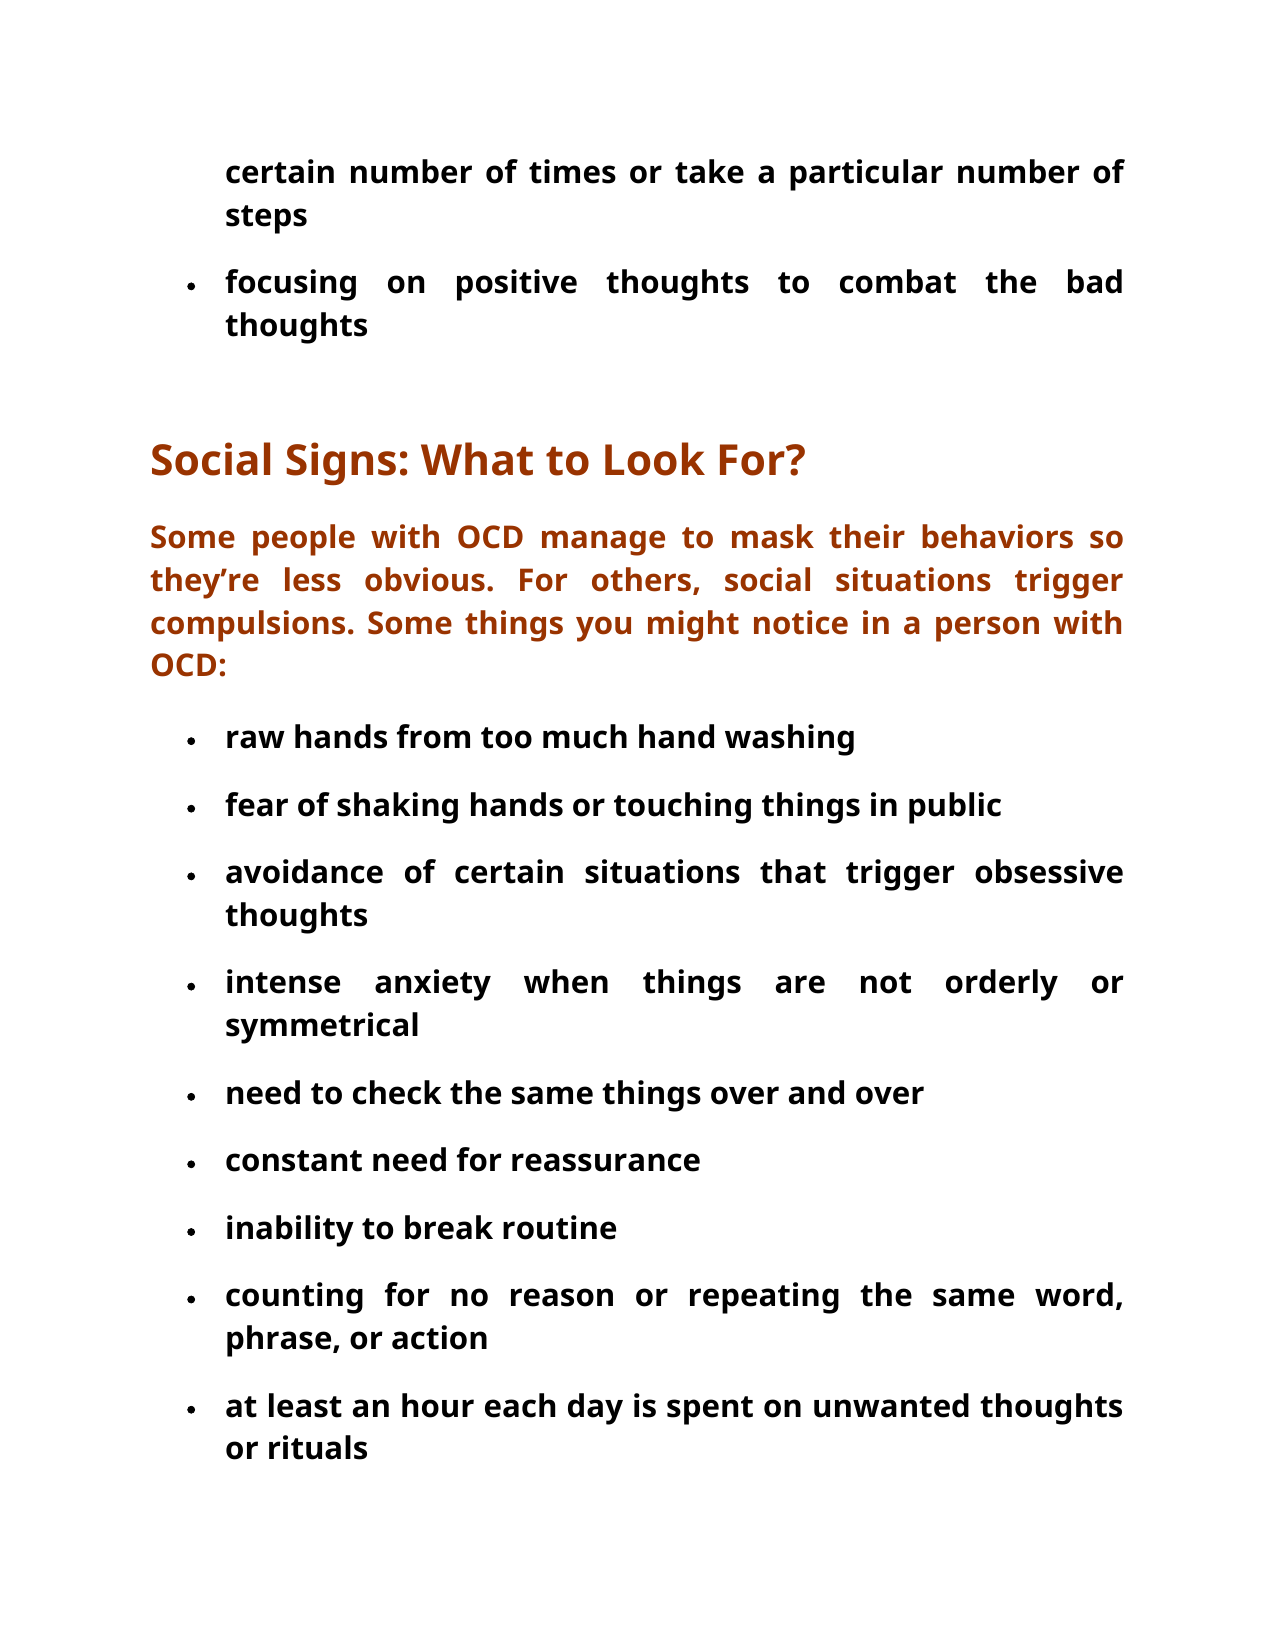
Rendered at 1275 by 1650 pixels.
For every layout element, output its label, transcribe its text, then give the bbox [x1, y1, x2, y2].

list counting for no reason or repeating the same word, phrase, or action [187, 1273, 1125, 1359]
text Some people with OCD manage to mask their behaviors so they’re less obvious. For others, social situations trigger compulsions. Some things you might notice in a person with OCD: [150, 515, 1125, 686]
list intense anxiety when things are not orderly or symmetrical [187, 960, 1125, 1046]
list constant need for reassurance [187, 1138, 1125, 1181]
list at least an hour each day is spent on unwanted thoughts or rituals [187, 1384, 1125, 1469]
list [187, 150, 1125, 235]
list fear of shaking hands or touching things in public [187, 783, 1125, 825]
list inability to break routine [187, 1206, 1125, 1248]
list need to check the same things over and over [187, 1071, 1125, 1113]
list focusing on positive thoughts to combat the bad thoughts [187, 260, 1125, 345]
list raw hands from too much hand washing [187, 715, 1125, 758]
list avoidance of certain situations that trigger obsessive thoughts [187, 850, 1125, 935]
text Social Signs: What to Look For? [150, 430, 1125, 488]
